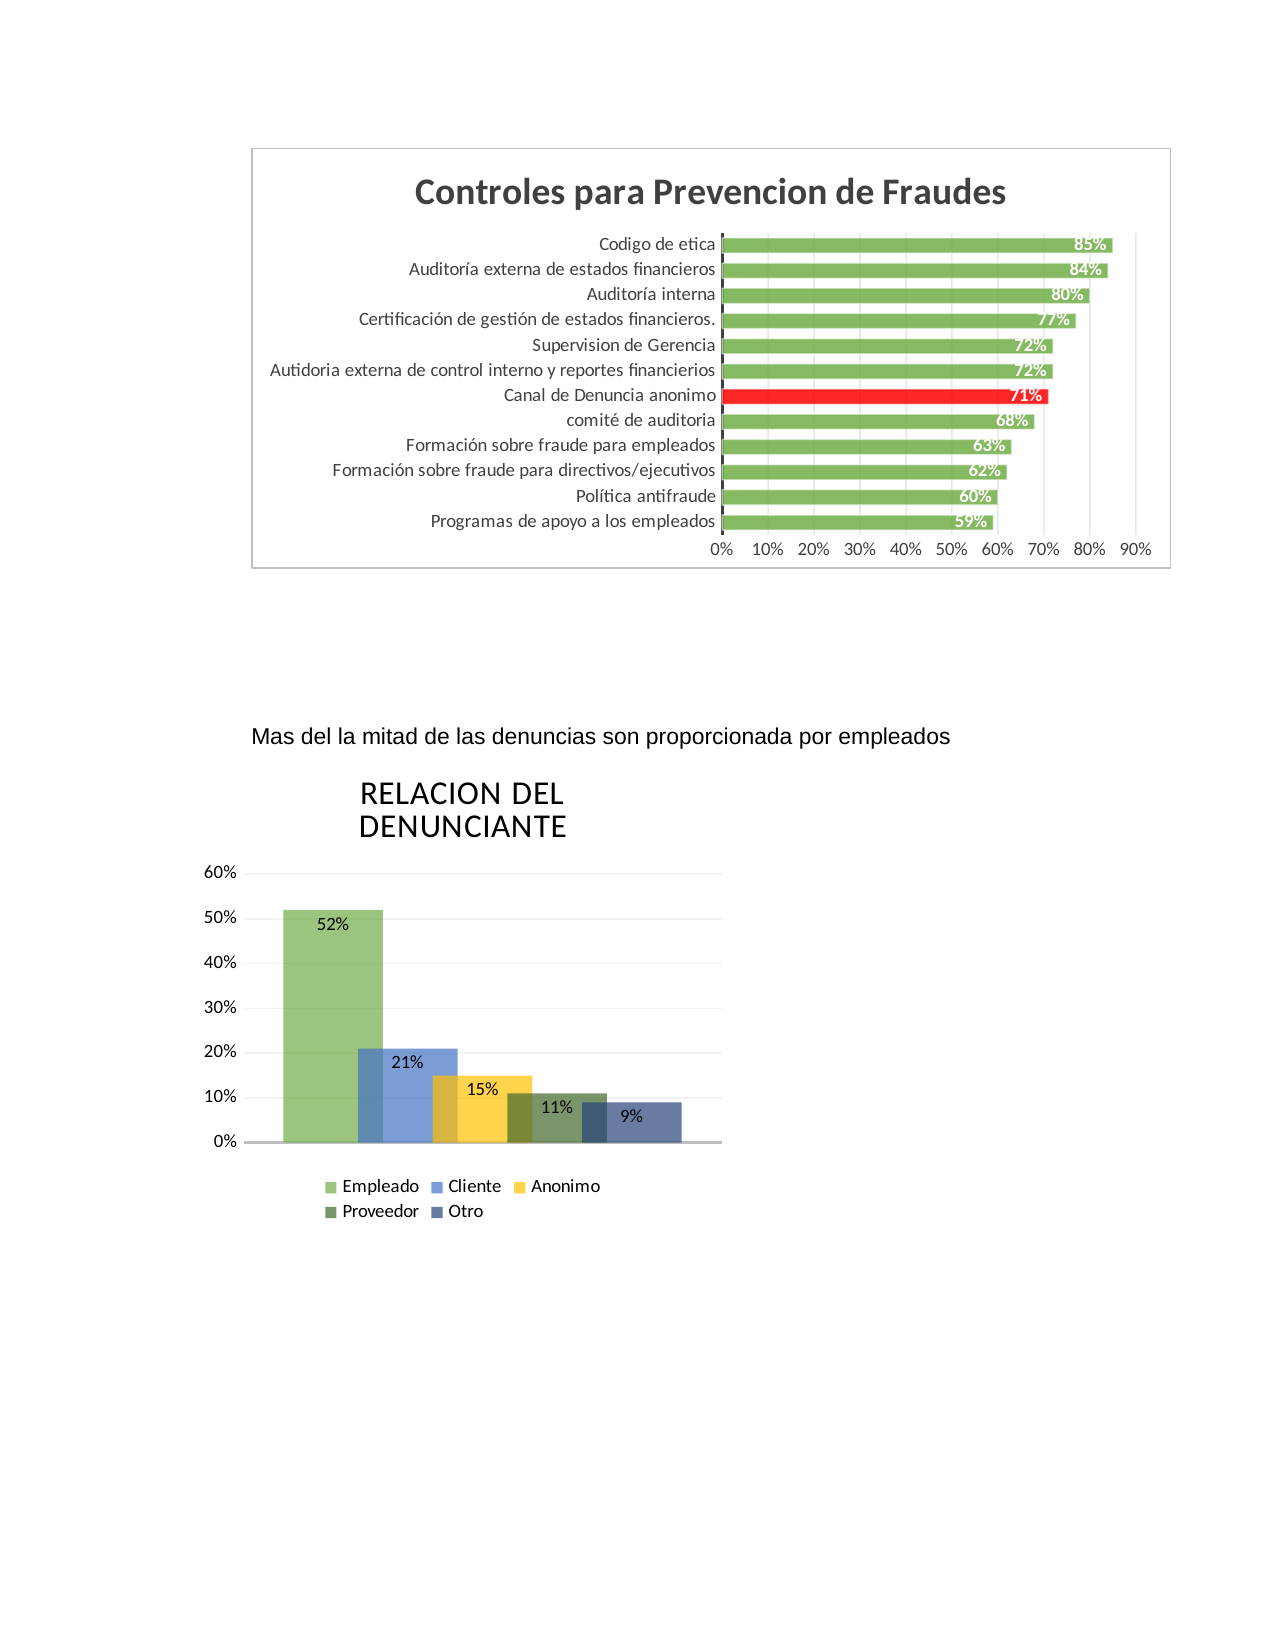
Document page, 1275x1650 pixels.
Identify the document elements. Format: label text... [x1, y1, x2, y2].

text Mas del la mitad de las denuncias son proporcionada por empleados [251, 723, 1098, 749]
